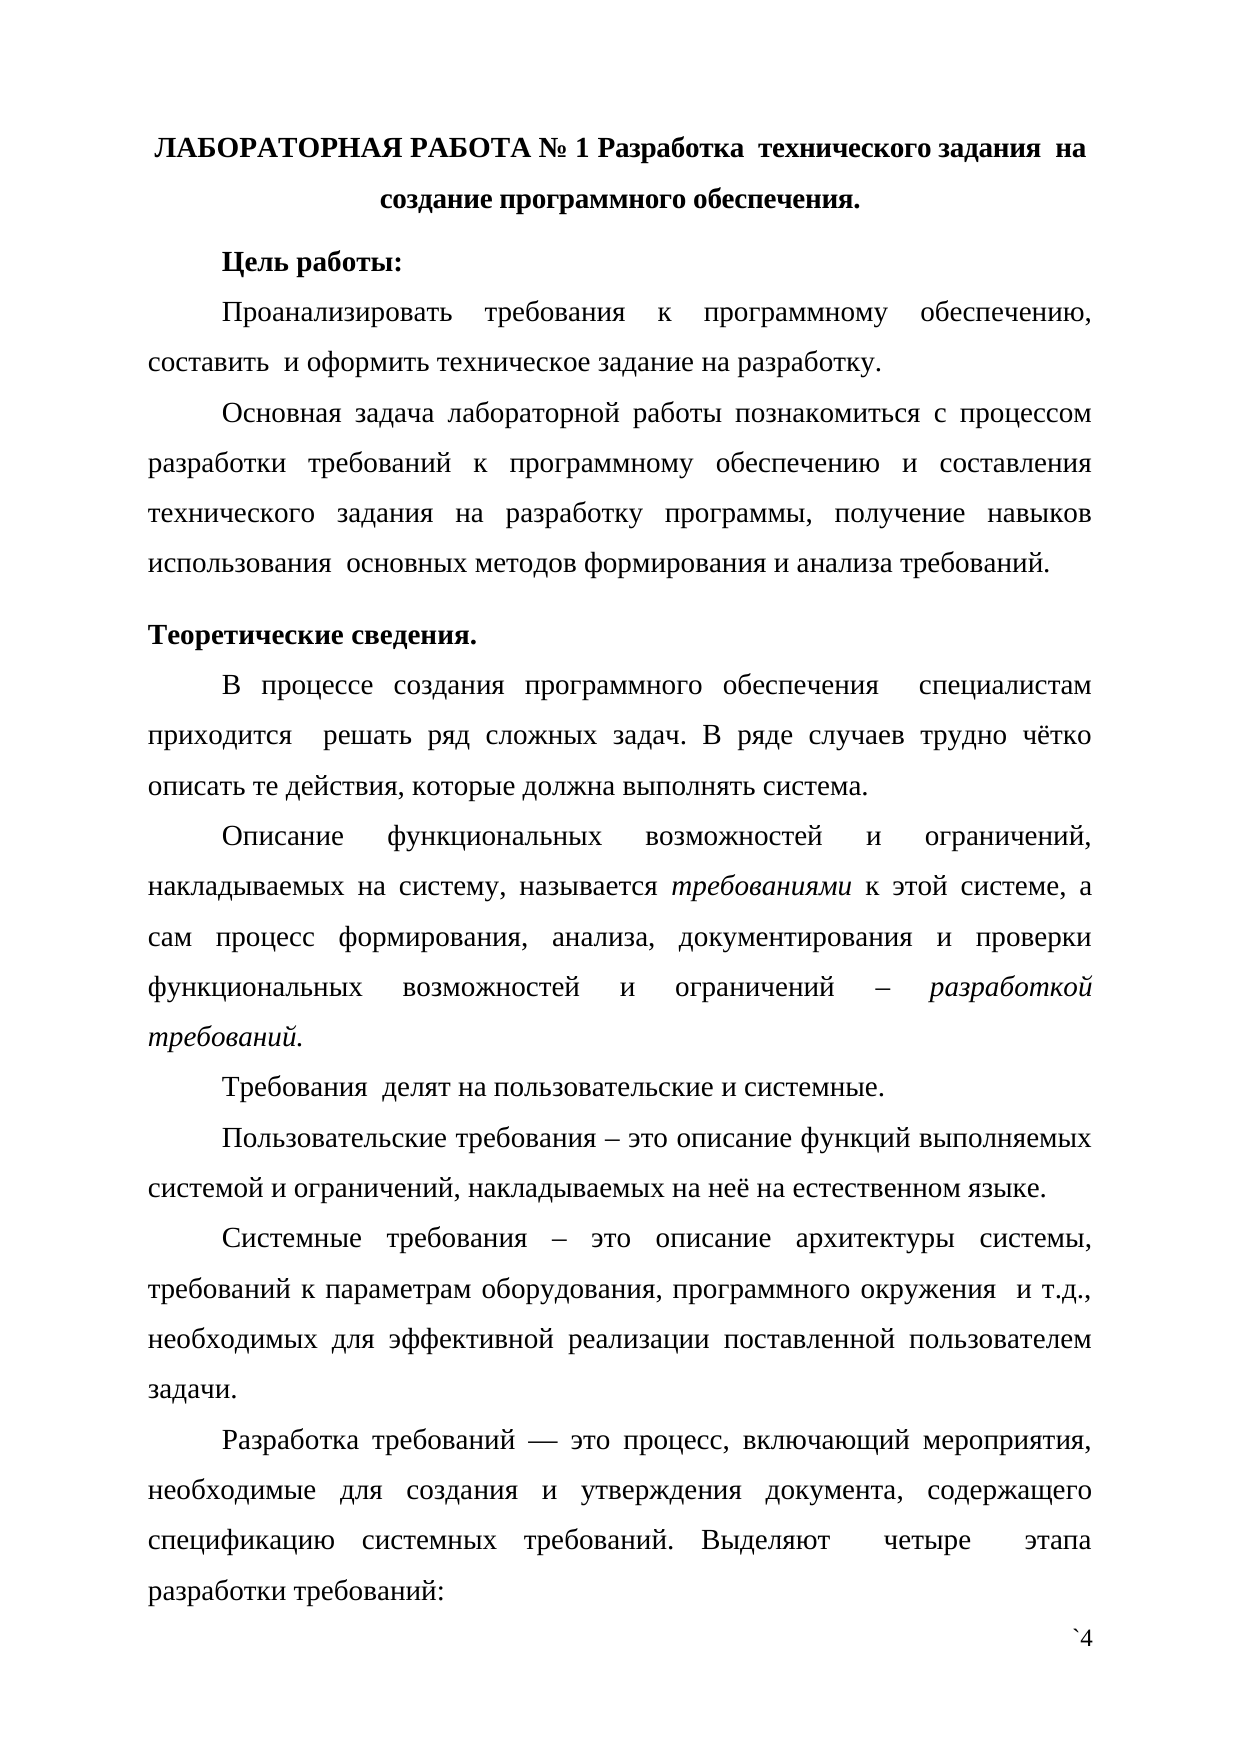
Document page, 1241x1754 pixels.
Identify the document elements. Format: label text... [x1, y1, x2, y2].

text Системные требования – это описание архитектуры системы, требований к параметрам оборудования, программного окружения и т.д., необходимых для эффективной реализации поставленной пользователем задачи. [148, 1221, 1092, 1405]
text Цель работы: [148, 244, 1092, 277]
text Описание функциональных возможностей и ограничений, накладываемых на систему, называется требованиями к этой системе, а сам процесс формирования, анализа, документирования и проверки функциональных возможностей и ограничений – разработкой требований. [148, 818, 1092, 1053]
text В процессе создания программного обеспечения специалистам приходится решать ряд сложных задач. В ряде случаев трудно чётко описать те действия, которые должна выполнять система. [148, 667, 1092, 801]
text Требования делят на пользовательские и системные. [148, 1069, 1092, 1103]
text Разработка требований — это процесс, включающий мероприятия, необходимые для создания и утверждения документа, содержащего спецификацию системных требований. Выделяют четыре этапа разработки требований: [148, 1422, 1092, 1606]
text Проанализировать требования к программному обеспечению, составить и оформить техническое задание на разработку. [148, 294, 1092, 378]
subtitle ЛАБОРАТОРНАЯ РАБОТА № 1 Разработка технического задания на создание программного обеспечения. [148, 131, 1092, 214]
text Основная задача лабораторной работы познакомиться с процессом разработки требований к программному обеспечению и составления технического задания на разработку программы, получение навыков использования основных методов формирования и анализа требований. [148, 395, 1092, 579]
subtitle Теоретические сведения. [148, 617, 1092, 650]
text Пользовательские требования – это описание функций выполняемых системой и ограничений, накладываемых на неё на естественном языке. [148, 1120, 1092, 1204]
